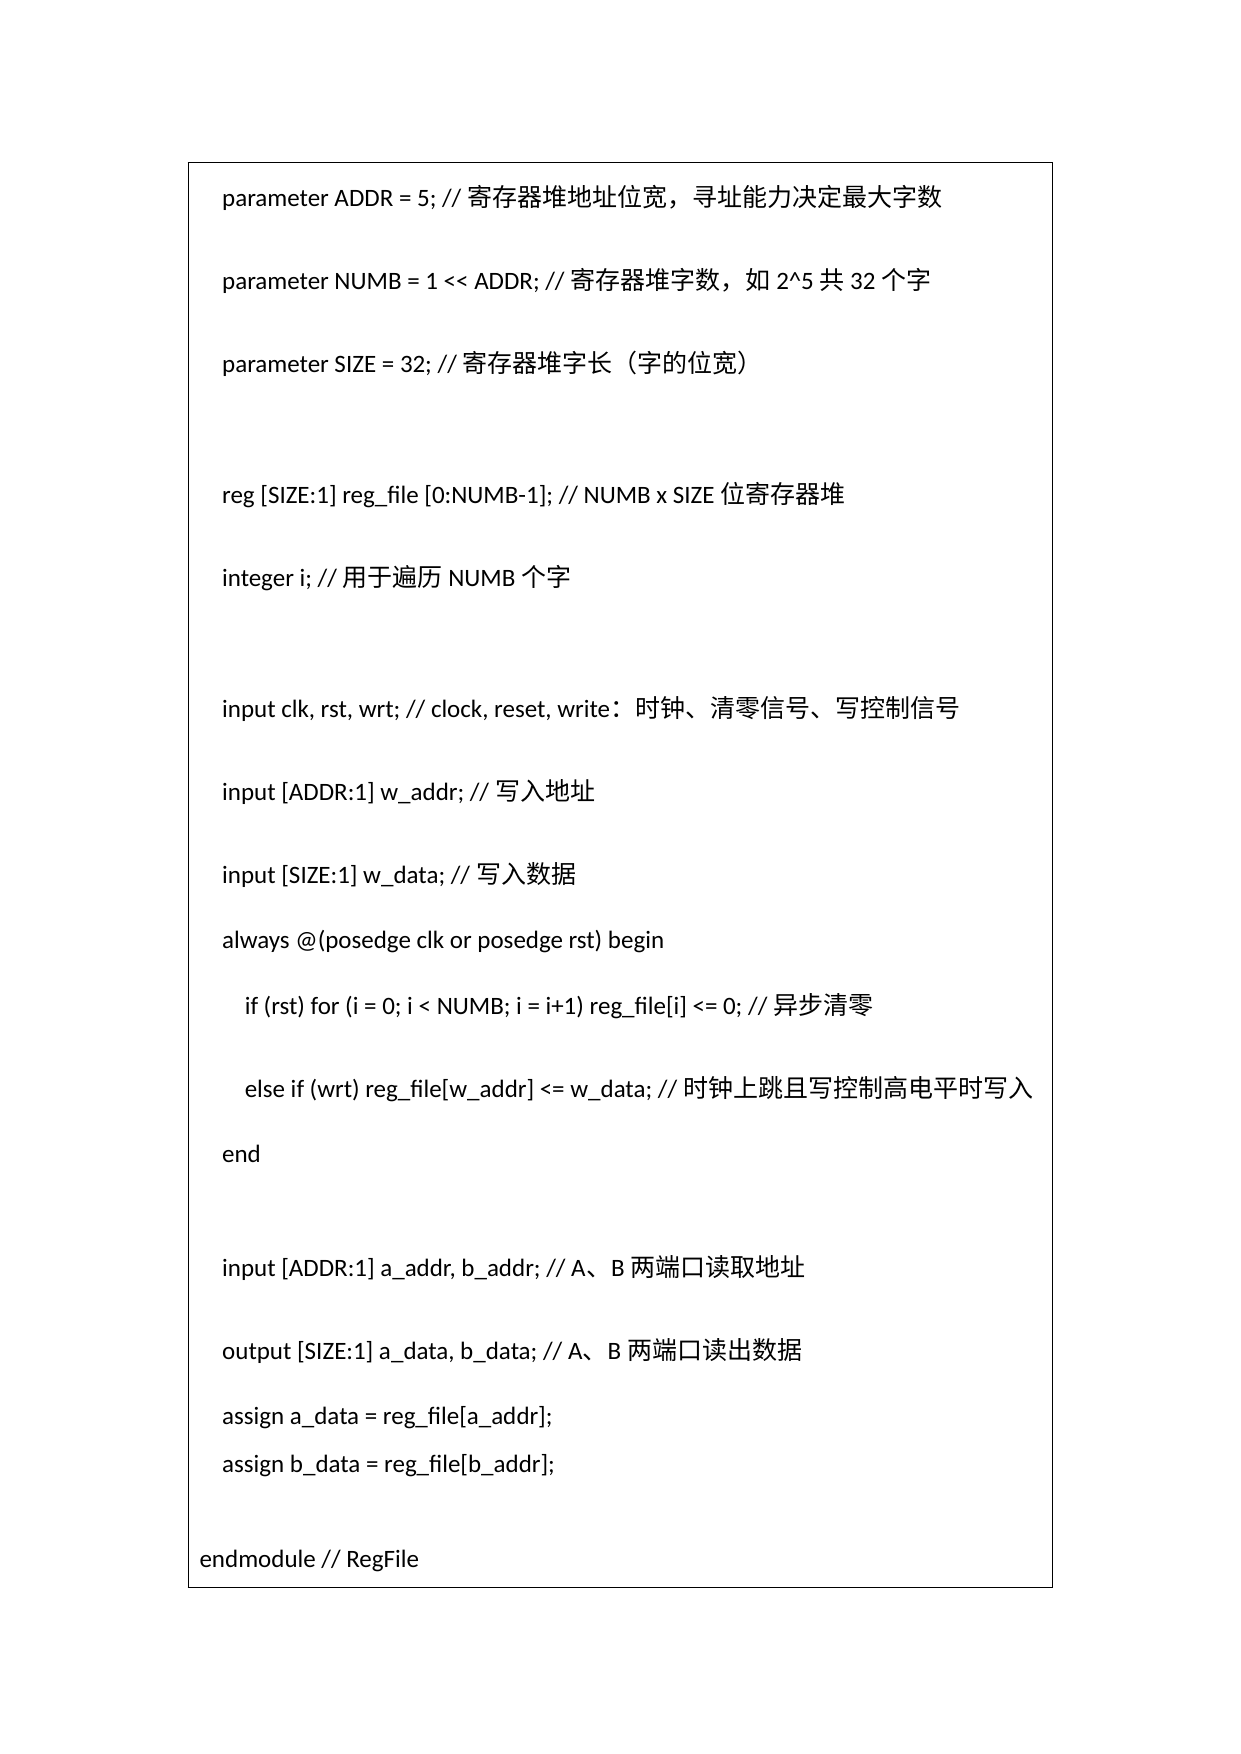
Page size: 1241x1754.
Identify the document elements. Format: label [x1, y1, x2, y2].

table_header [189, 163, 1052, 1587]
